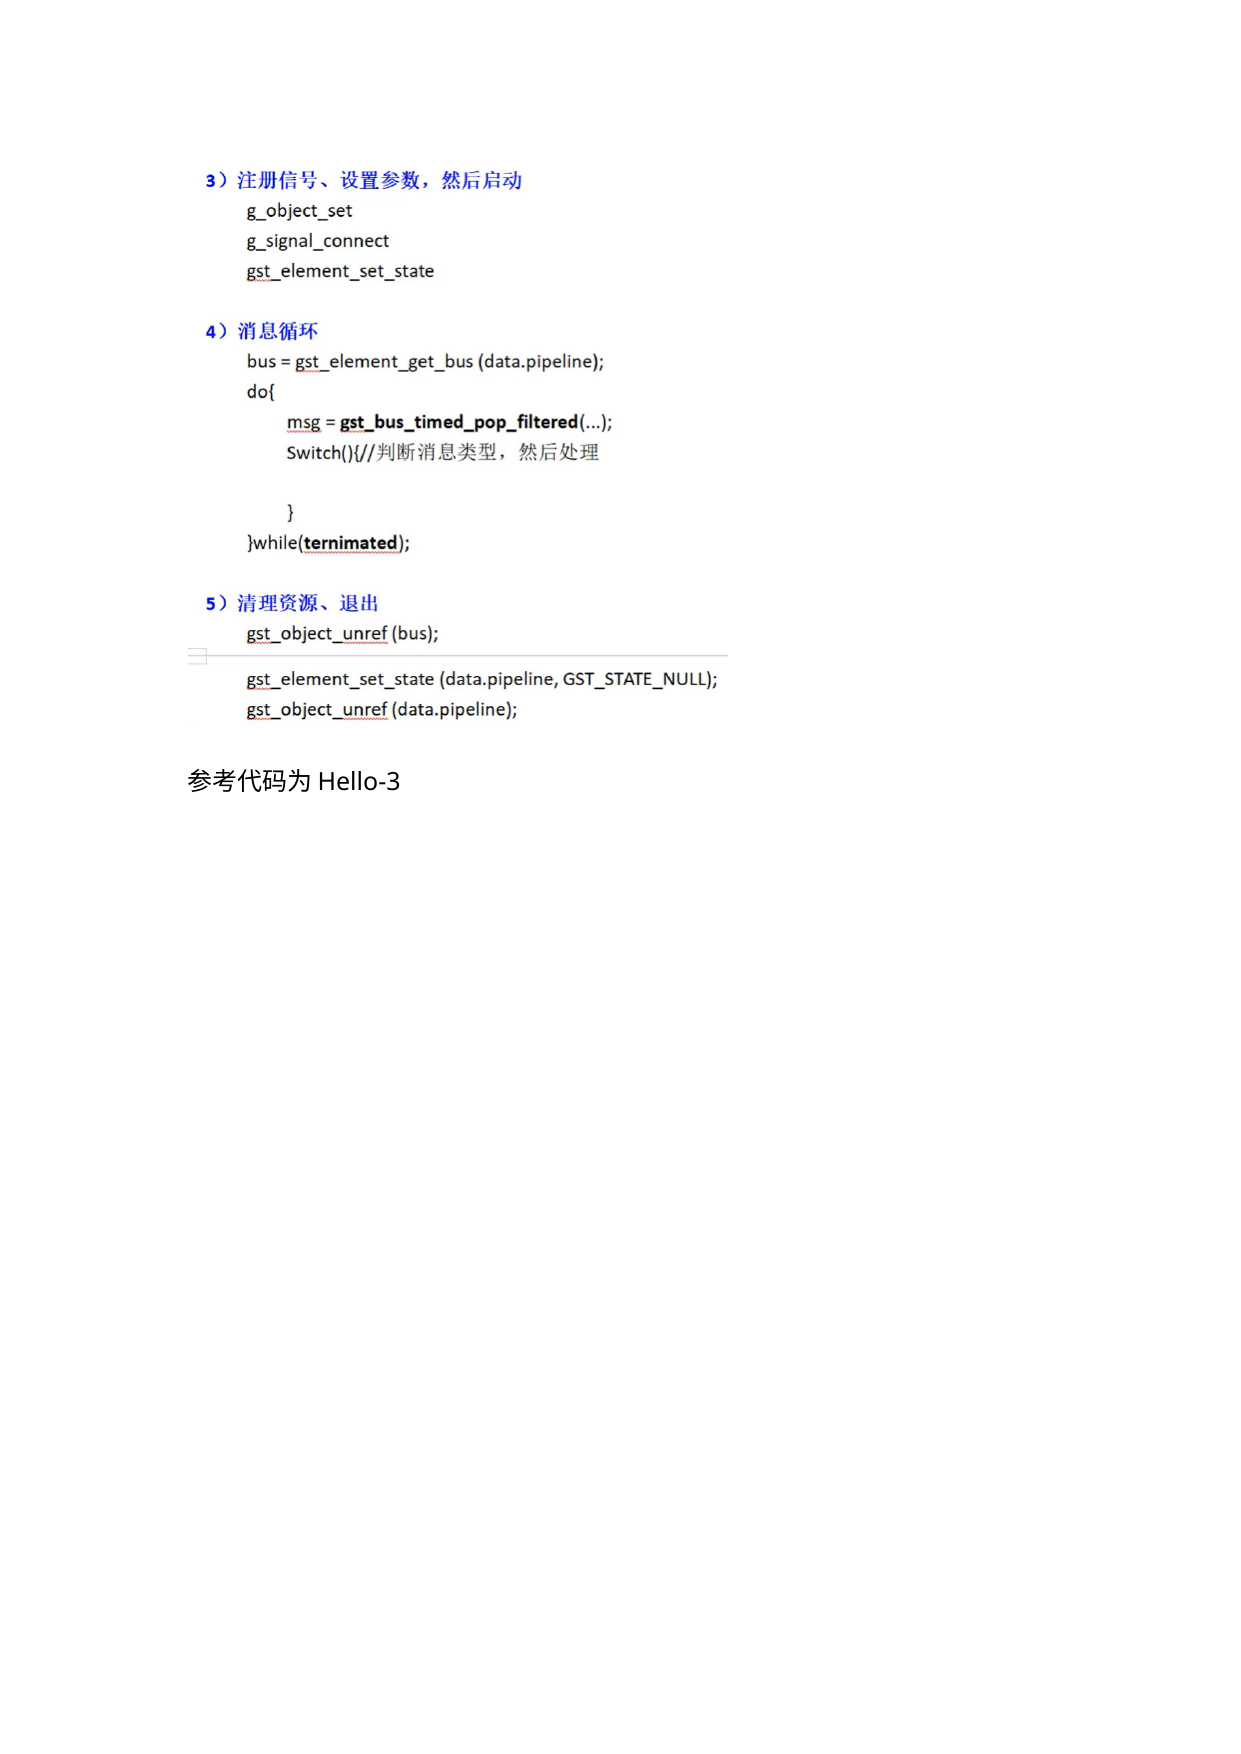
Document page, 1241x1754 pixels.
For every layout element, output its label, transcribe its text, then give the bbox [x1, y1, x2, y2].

picture [187, 162, 728, 728]
text 参考代码为Hello-3 [187, 747, 1053, 812]
